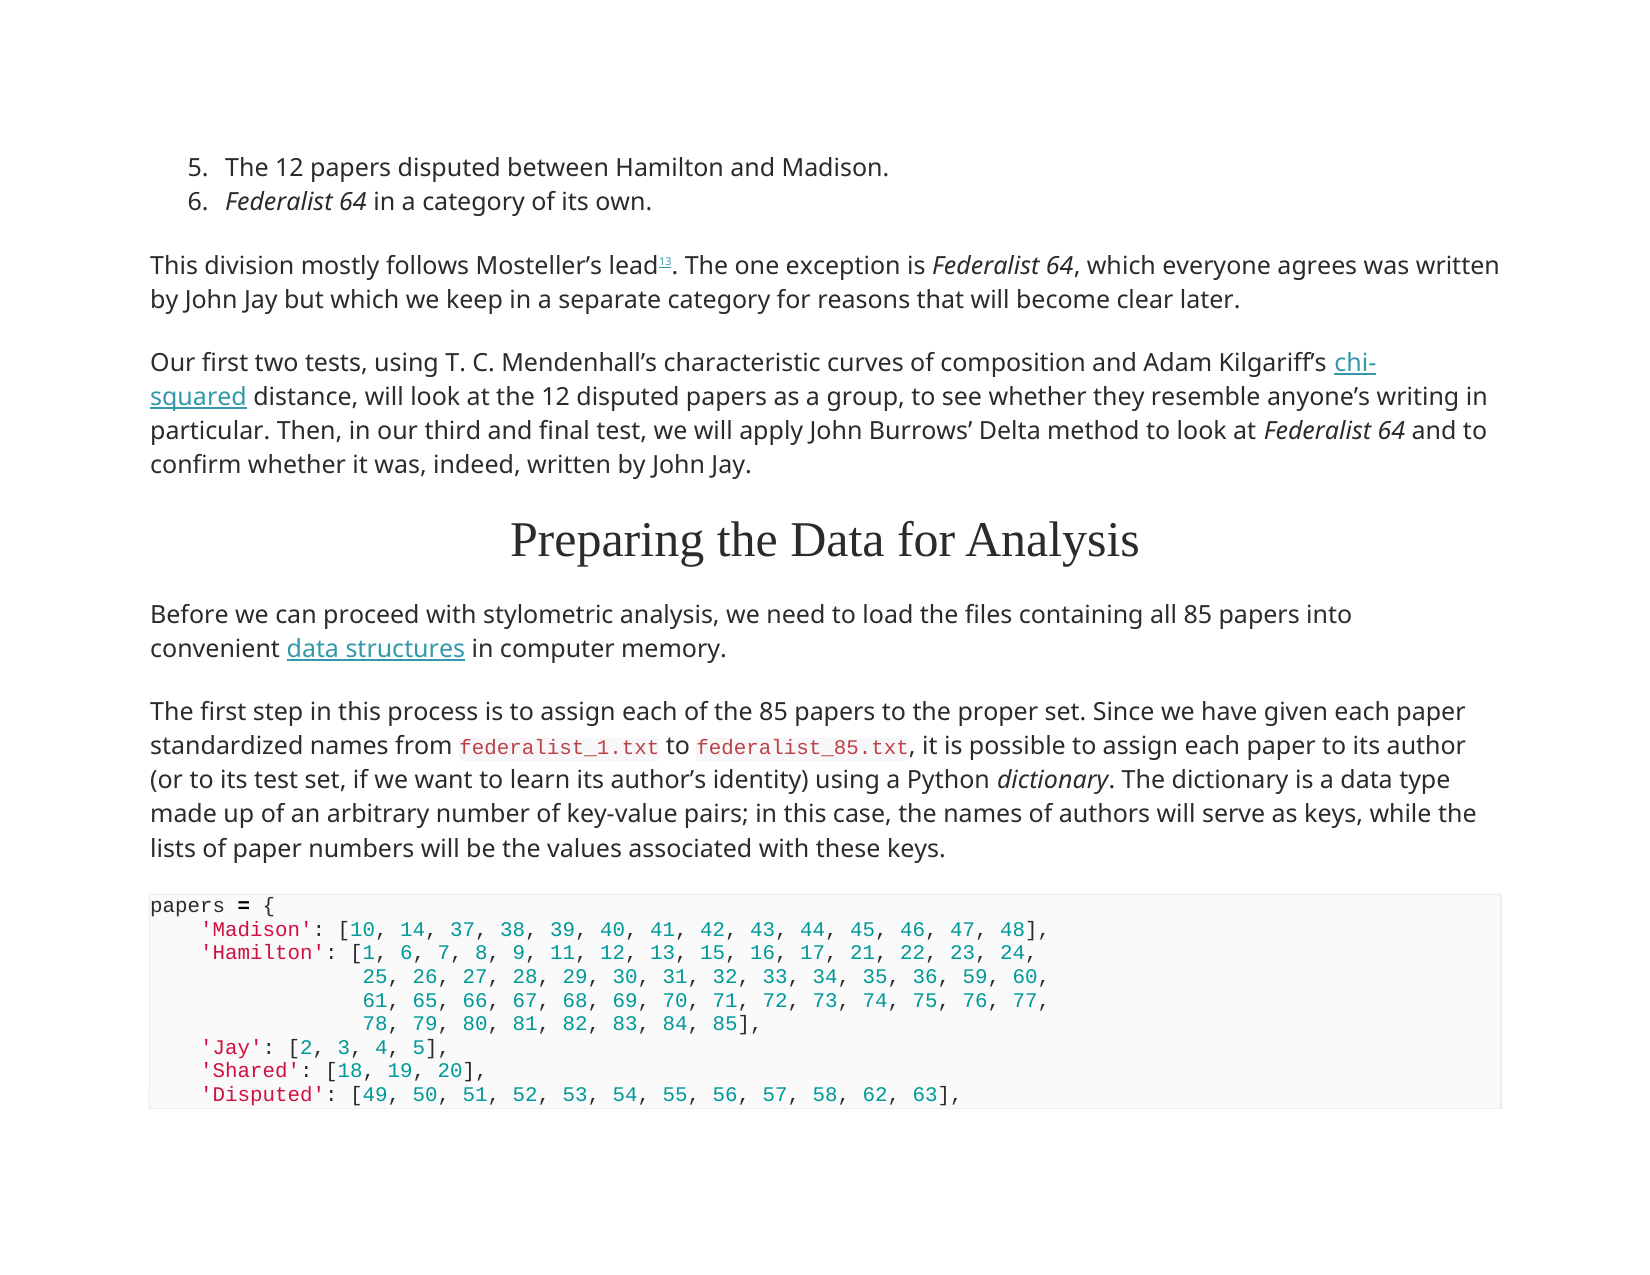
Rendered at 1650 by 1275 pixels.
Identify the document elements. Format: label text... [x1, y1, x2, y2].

text 78, 79, 80, 81, 82, 83, 84, 85], [150, 1013, 1500, 1037]
text 'Shared': [18, 19, 20], [150, 1061, 1500, 1083]
text The first step in this process is to assign each of the 85 papers to the proper set. Since we have given each paper standardized names from federalist_1.txt to federalist_85.txt, it is possible to assign each paper to its author (or to its test set, if we want to learn its author’s identity) using a Python dictionary. The dictionary is a data type made up of an arbitrary number of key-value pairs; in this case, the names of authors will serve as keys, while the lists of paper numbers will be the values associated with these keys. [150, 694, 1500, 864]
text 'Jay': [2, 3, 4, 5], [150, 1037, 1500, 1061]
list Federalist 64 in a category of its own. [187, 184, 1500, 218]
text papers = { [150, 895, 1500, 919]
text Preparing the Data for Analysis [150, 510, 1500, 567]
text 'Madison': [10, 14, 37, 38, 39, 40, 41, 42, 43, 44, 45, 46, 47, 48], [150, 919, 1500, 942]
text 'Disputed': [49, 50, 51, 52, 53, 54, 55, 56, 57, 58, 62, 63], [150, 1083, 1500, 1108]
text Our first two tests, using T. C. Mendenhall’s characteristic curves of composition and Adam Kilgariff’s chi-squared distance, will look at the 12 disputed papers as a group, to see whether they resemble anyone’s writing in particular. Then, in our third and final test, we will apply John Burrows’ Delta method to look at Federalist 64 and to confirm whether it was, indeed, written by John Jay. [150, 344, 1500, 481]
text 25, 26, 27, 28, 29, 30, 31, 32, 33, 34, 35, 36, 59, 60, [150, 966, 1500, 989]
text 61, 65, 66, 67, 68, 69, 70, 71, 72, 73, 74, 75, 76, 77, [150, 989, 1500, 1013]
text Before we can proceed with stylometric analysis, we need to load the files containing all 85 papers into convenient data structures in computer memory. [150, 597, 1500, 665]
list The 12 papers disputed between Hamilton and Madison. [187, 150, 1500, 184]
text This division mostly follows Mosteller’s lead13. The one exception is Federalist 64, which everyone agrees was written by John Jay but which we keep in a separate category for reasons that will become clear later. [150, 247, 1500, 315]
text 'Hamilton': [1, 6, 7, 8, 9, 11, 12, 13, 15, 16, 17, 21, 22, 23, 24, [150, 942, 1500, 966]
